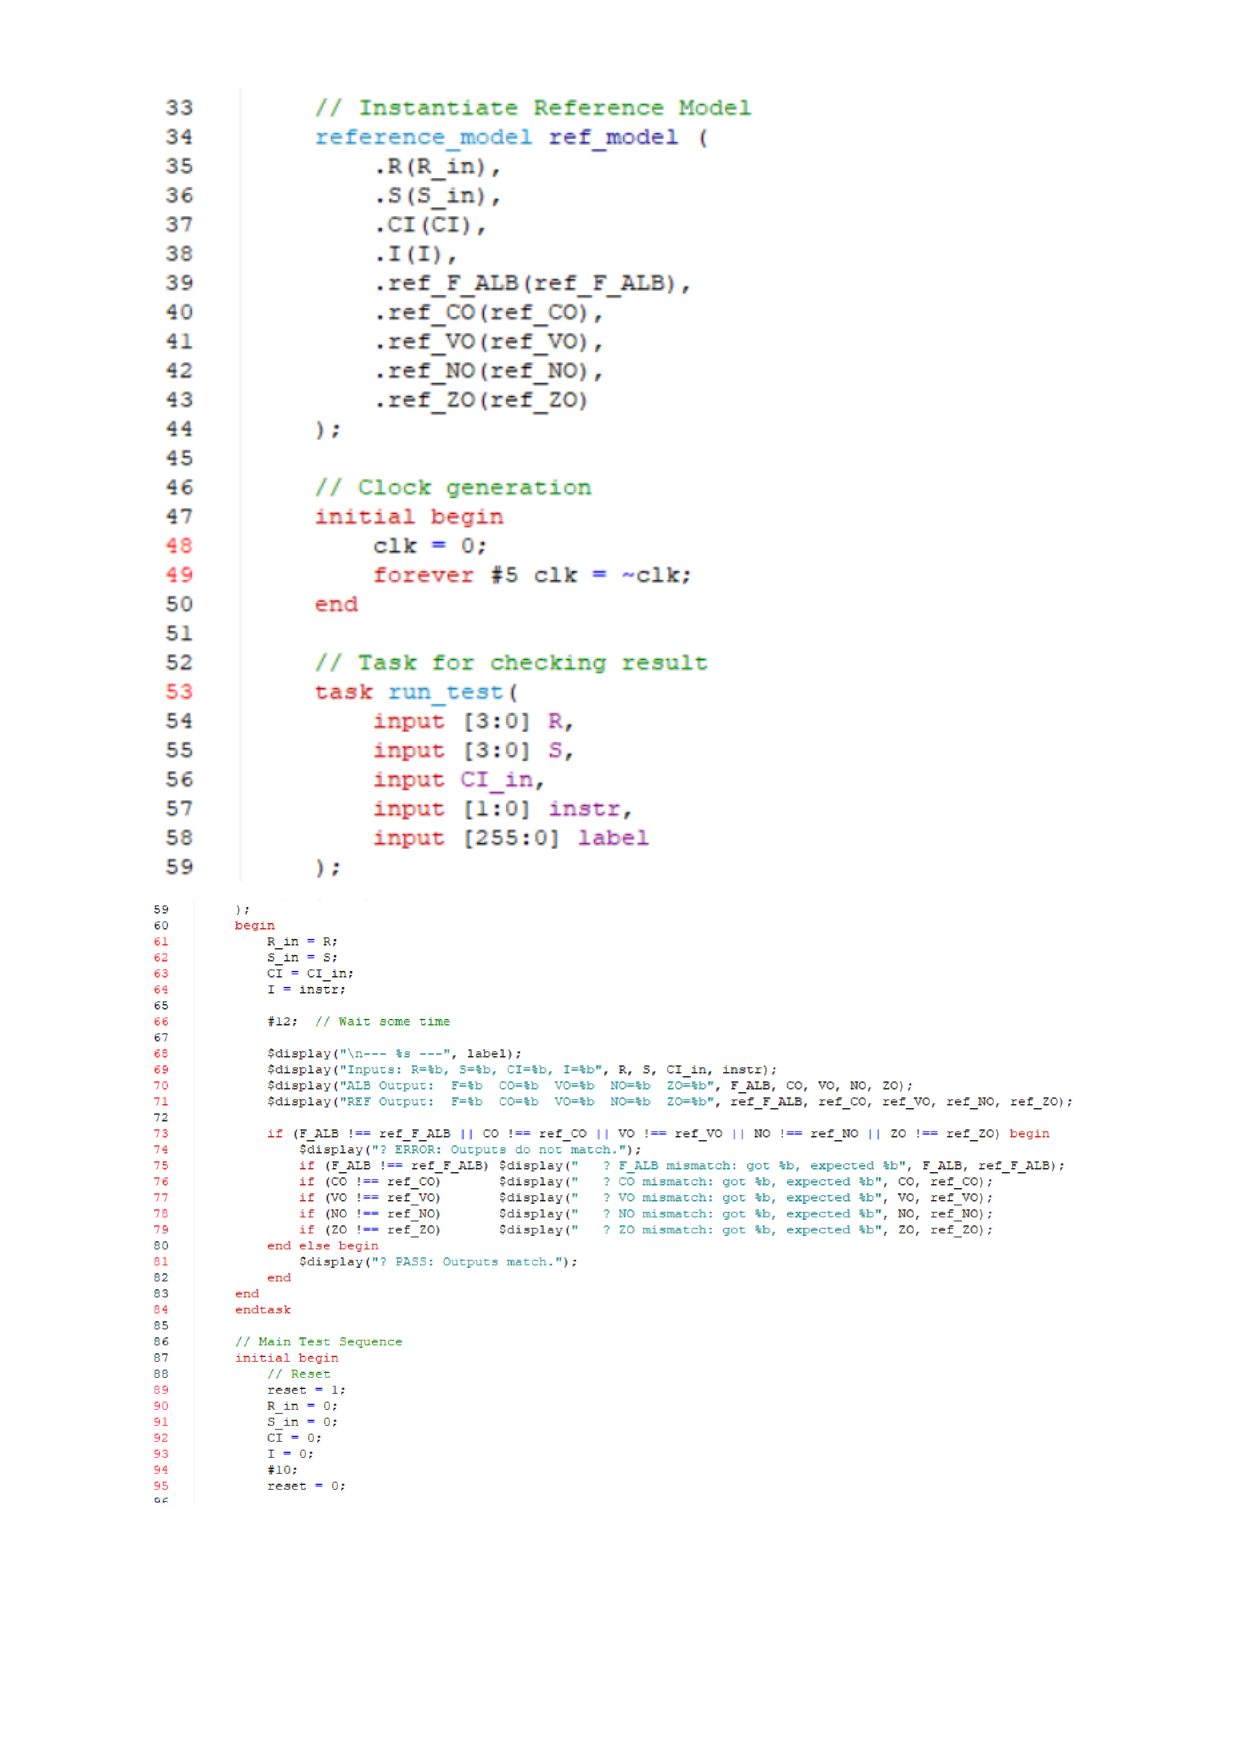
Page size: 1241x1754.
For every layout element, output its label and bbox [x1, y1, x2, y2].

picture [147, 88, 1152, 881]
picture [147, 899, 1152, 1506]
